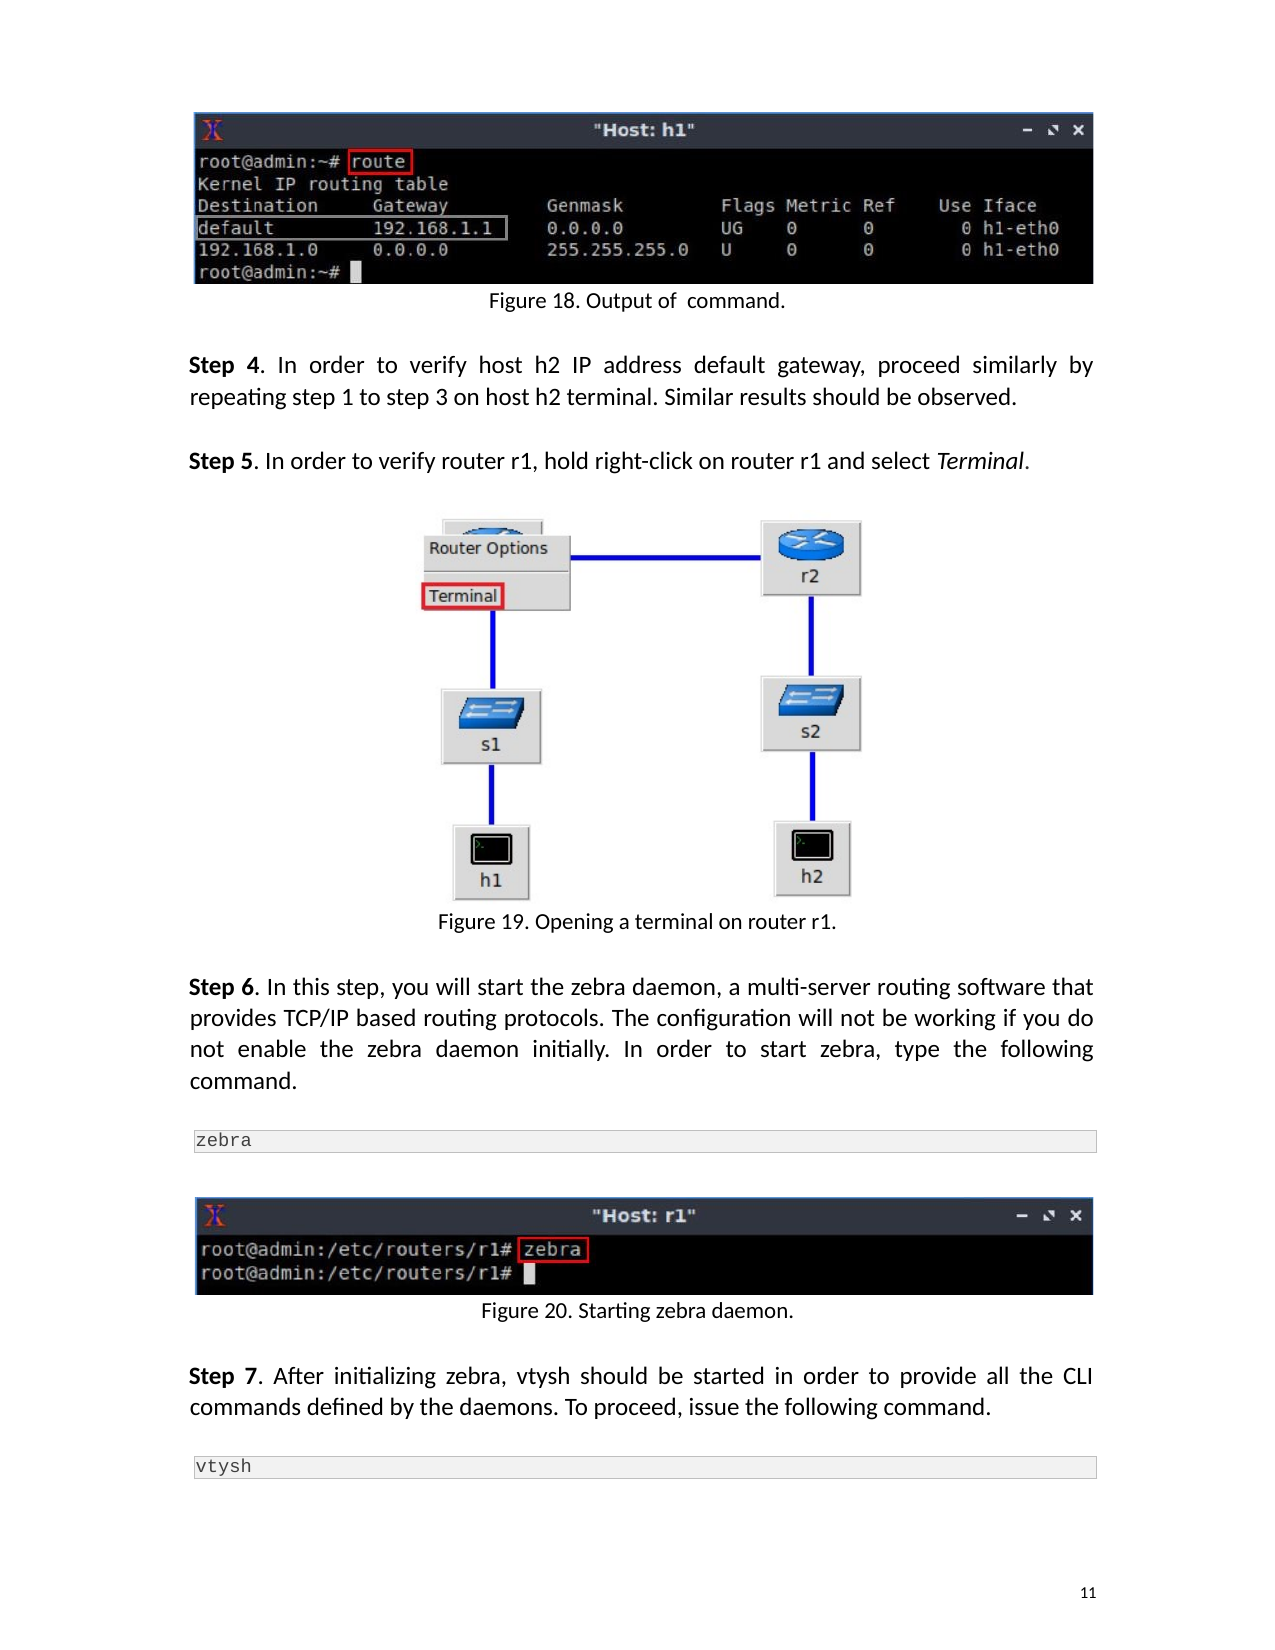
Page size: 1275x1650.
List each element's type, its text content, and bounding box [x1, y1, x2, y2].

text Figure 19. Opening a terminal on router r1. [198, 907, 1077, 935]
text Step 6. In this step, you will start the zebra daemon, a multi-server routing software that provides TCP/IP based routing protocols. The configuration will not be working if you do not enable the zebra daemon initially. In order to start zebra, type the following command. [188, 971, 1095, 1096]
text Figure 18. Output of command. [198, 286, 1077, 314]
text zebra [195, 1131, 1096, 1152]
text Step 7. After initializing zebra, vtysh should be started in order to provide all the CLI commands defined by the daemons. To proceed, issue the following command. [188, 1360, 1095, 1422]
picture [194, 1197, 1094, 1295]
text vtysh [195, 1457, 1096, 1478]
picture [415, 510, 866, 905]
text Step 5. In order to verify router r1, hold right-click on router r1 and select Terminal. [188, 445, 1095, 476]
picture [193, 112, 1094, 284]
text Figure 20. Starting zebra daemon. [198, 1297, 1077, 1324]
text Step 4. In order to verify host h2 IP address default gateway, proceed similarly by repeating step 1 to step 3 on host h2 terminal. Similar results should be observed. [188, 349, 1095, 411]
